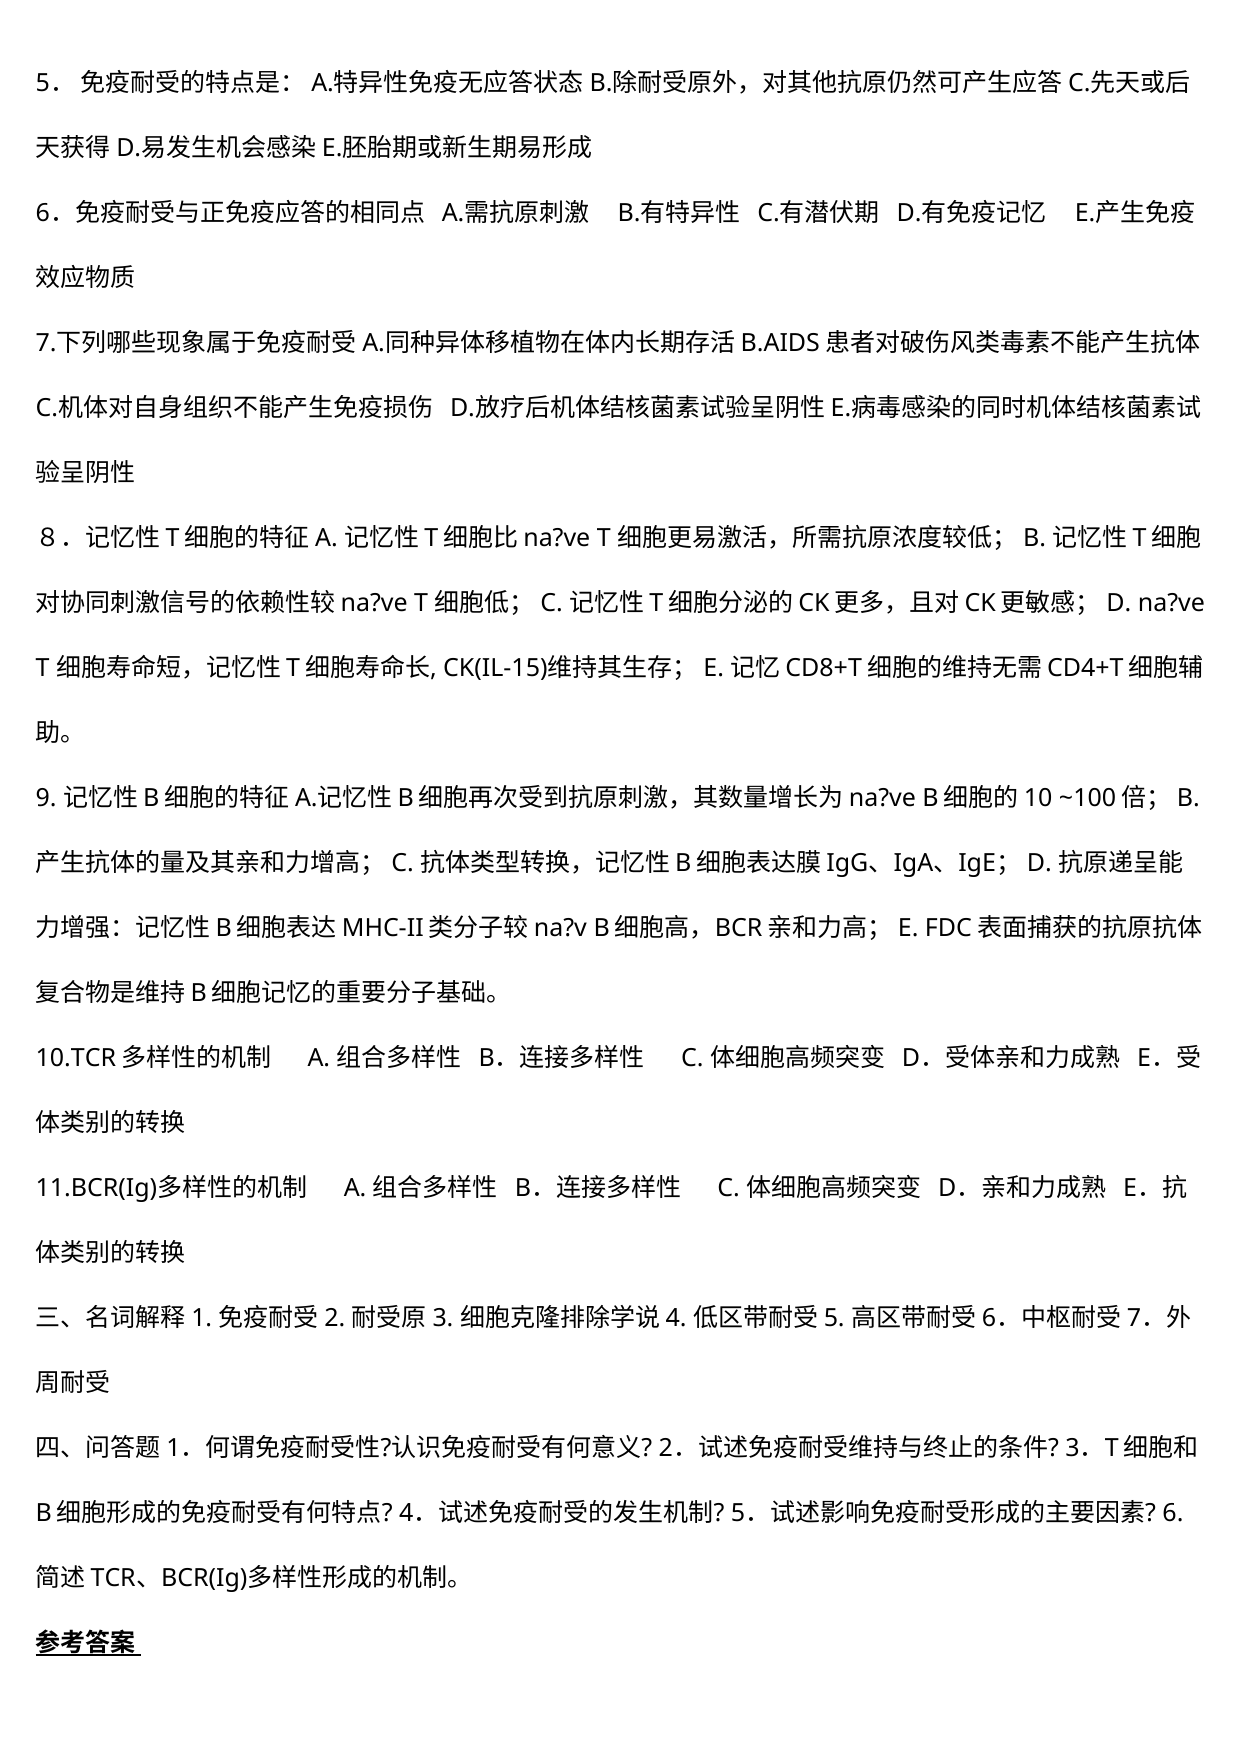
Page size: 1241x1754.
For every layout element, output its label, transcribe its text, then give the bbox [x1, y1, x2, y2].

text 参考答案 [35, 1608, 1205, 1673]
text 四、问答题 1．何谓免疫耐受性?认识免疫耐受有何意义? 2．试述免疫耐受维持与终止的条件? 3．T细胞和B细胞形成的免疫耐受有何特点? 4．试述免疫耐受的发生机制? 5．试述影响免疫耐受形成的主要因素? 6. 简述TCR、BCR(Ig)多样性形成的机制。 [35, 1413, 1205, 1608]
text ８．记忆性T细胞的特征 A. 记忆性T细胞比na?ve T 细胞更易激活，所需抗原浓度较低； B. 记忆性T细胞对协同刺激信号的依赖性较na?ve T 细胞低； C. 记忆性T细胞分泌的CK更多，且对CK更敏感； D. na?ve T 细胞寿命短，记忆性T细胞寿命长, CK(IL-15)维持其生存； E. 记忆CD8+T细胞的维持无需CD4+T细胞辅助。 [35, 503, 1205, 763]
text 10.TCR多样性的机制 A. 组合多样性 B．连接多样性 C. 体细胞高频突变 D．受体亲和力成熟 E．受体类别的转换 [35, 1023, 1205, 1153]
text 9. 记忆性B细胞的特征 A.记忆性B细胞再次受到抗原刺激，其数量增长为na?ve B细胞的10 ~100倍； B. 产生抗体的量及其亲和力增高； C. 抗体类型转换，记忆性B细胞表达膜IgG、IgA、IgE； D. 抗原递呈能力增强：记忆性B细胞表达MHC-II类分子较na?v B细胞高，BCR亲和力高； E. FDC表面捕获的抗原抗体复合物是维持B细胞记忆的重要分子基础。 [35, 763, 1205, 1023]
text 5． 免疫耐受的特点是： A.特异性免疫无应答状态 B.除耐受原外，对其他抗原仍然可产生应答 C.先天或后天获得 D.易发生机会感染 E.胚胎期或新生期易形成 [35, 48, 1205, 178]
text 三、名词解释 1. 免疫耐受 2. 耐受原 3. 细胞克隆排除学说 4. 低区带耐受 5. 高区带耐受 6．中枢耐受 7．外周耐受 [35, 1283, 1205, 1413]
text 6．免疫耐受与正免疫应答的相同点 A.需抗原刺激 B.有特异性 C.有潜伏期 D.有免疫记忆 E.产生免疫效应物质 [35, 178, 1205, 308]
text 11.BCR(Ig)多样性的机制 A. 组合多样性 B．连接多样性 C. 体细胞高频突变 D．亲和力成熟 E．抗体类别的转换 [35, 1153, 1205, 1283]
text 7.下列哪些现象属于免疫耐受 A.同种异体移植物在体内长期存活 B.AIDS患者对破伤风类毒素不能产生抗体 C.机体对自身组织不能产生免疫损伤 D.放疗后机体结核菌素试验呈阴性 E.病毒感染的同时机体结核菌素试验呈阴性 [35, 308, 1205, 503]
